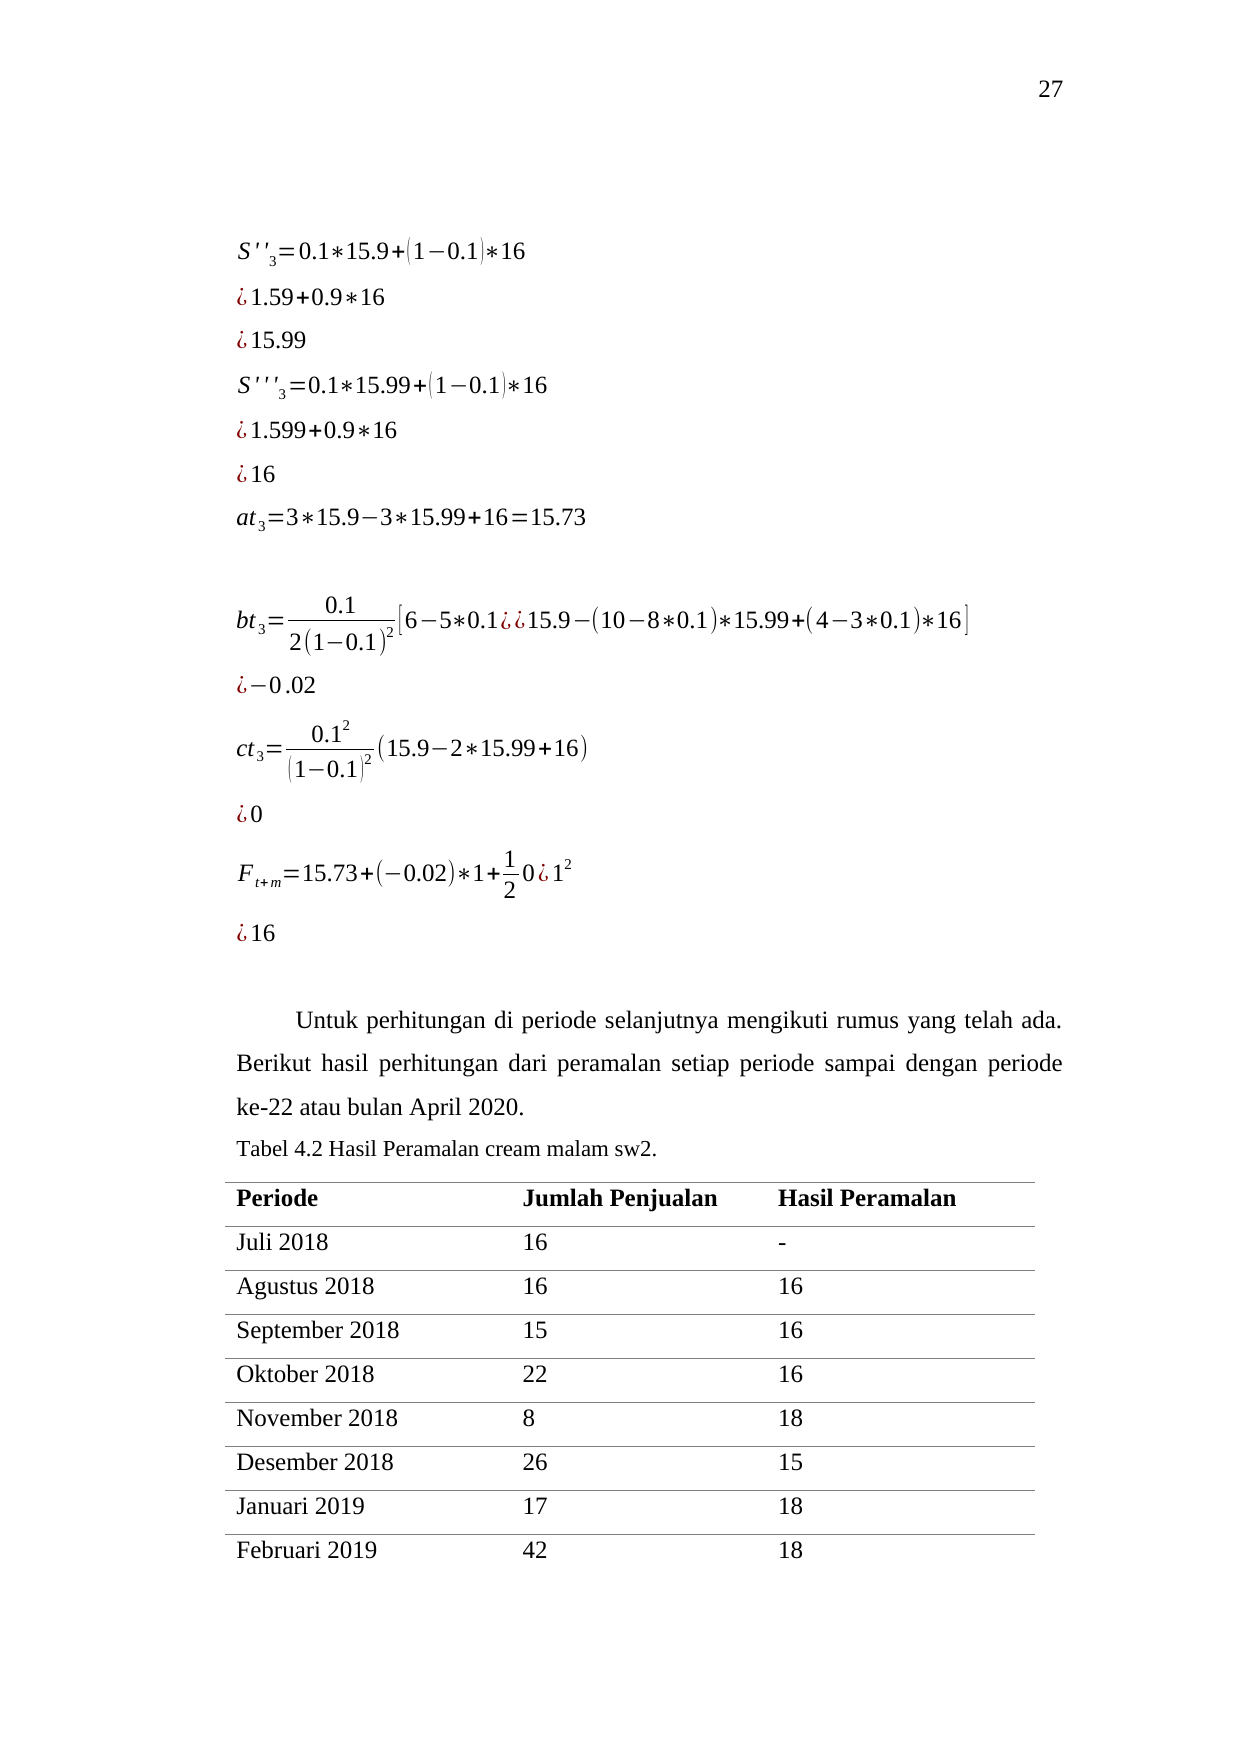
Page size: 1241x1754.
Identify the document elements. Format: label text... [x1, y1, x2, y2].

table_cell - [767, 1227, 1035, 1270]
text Tabel 4.2 Hasil Peramalan cream malam sw2. [236, 1135, 1063, 1161]
table_cell Desember 2018 [225, 1447, 511, 1490]
table_cell 18 [767, 1403, 1035, 1446]
table_cell Juli 2018 [225, 1227, 511, 1270]
text Untuk perhitungan di periode selanjutnya mengikuti rumus yang telah ada. Berikut hasil perhitungan dari peramalan setiap periode sampai dengan periode ke-22 atau bulan April 2020. [236, 1005, 1063, 1120]
table_cell 15 [767, 1447, 1035, 1490]
table_cell September 2018 [225, 1315, 511, 1358]
table_cell 22 [511, 1359, 767, 1402]
table_cell November 2018 [225, 1403, 511, 1446]
table_header Jumlah Penjualan [511, 1183, 767, 1226]
table_cell 8 [511, 1403, 767, 1446]
table_cell 16 [767, 1359, 1035, 1402]
table_cell Agustus 2018 [225, 1271, 511, 1314]
table_header Periode [225, 1183, 511, 1226]
table_cell 15 [511, 1315, 767, 1358]
table_cell 16 [767, 1315, 1035, 1358]
table_cell 18 [767, 1535, 1035, 1564]
table_cell 18 [767, 1491, 1035, 1534]
table_header Hasil Peramalan [767, 1183, 1035, 1226]
table_cell 16 [511, 1227, 767, 1270]
table_cell 16 [767, 1271, 1035, 1314]
table_cell 42 [511, 1535, 767, 1564]
table_cell Oktober 2018 [225, 1359, 511, 1402]
table_cell 26 [511, 1447, 767, 1490]
table_cell 16 [511, 1271, 767, 1314]
table_cell 17 [511, 1491, 767, 1534]
table_cell Januari 2019 [225, 1491, 511, 1534]
table_cell Februari 2019 [225, 1535, 511, 1564]
